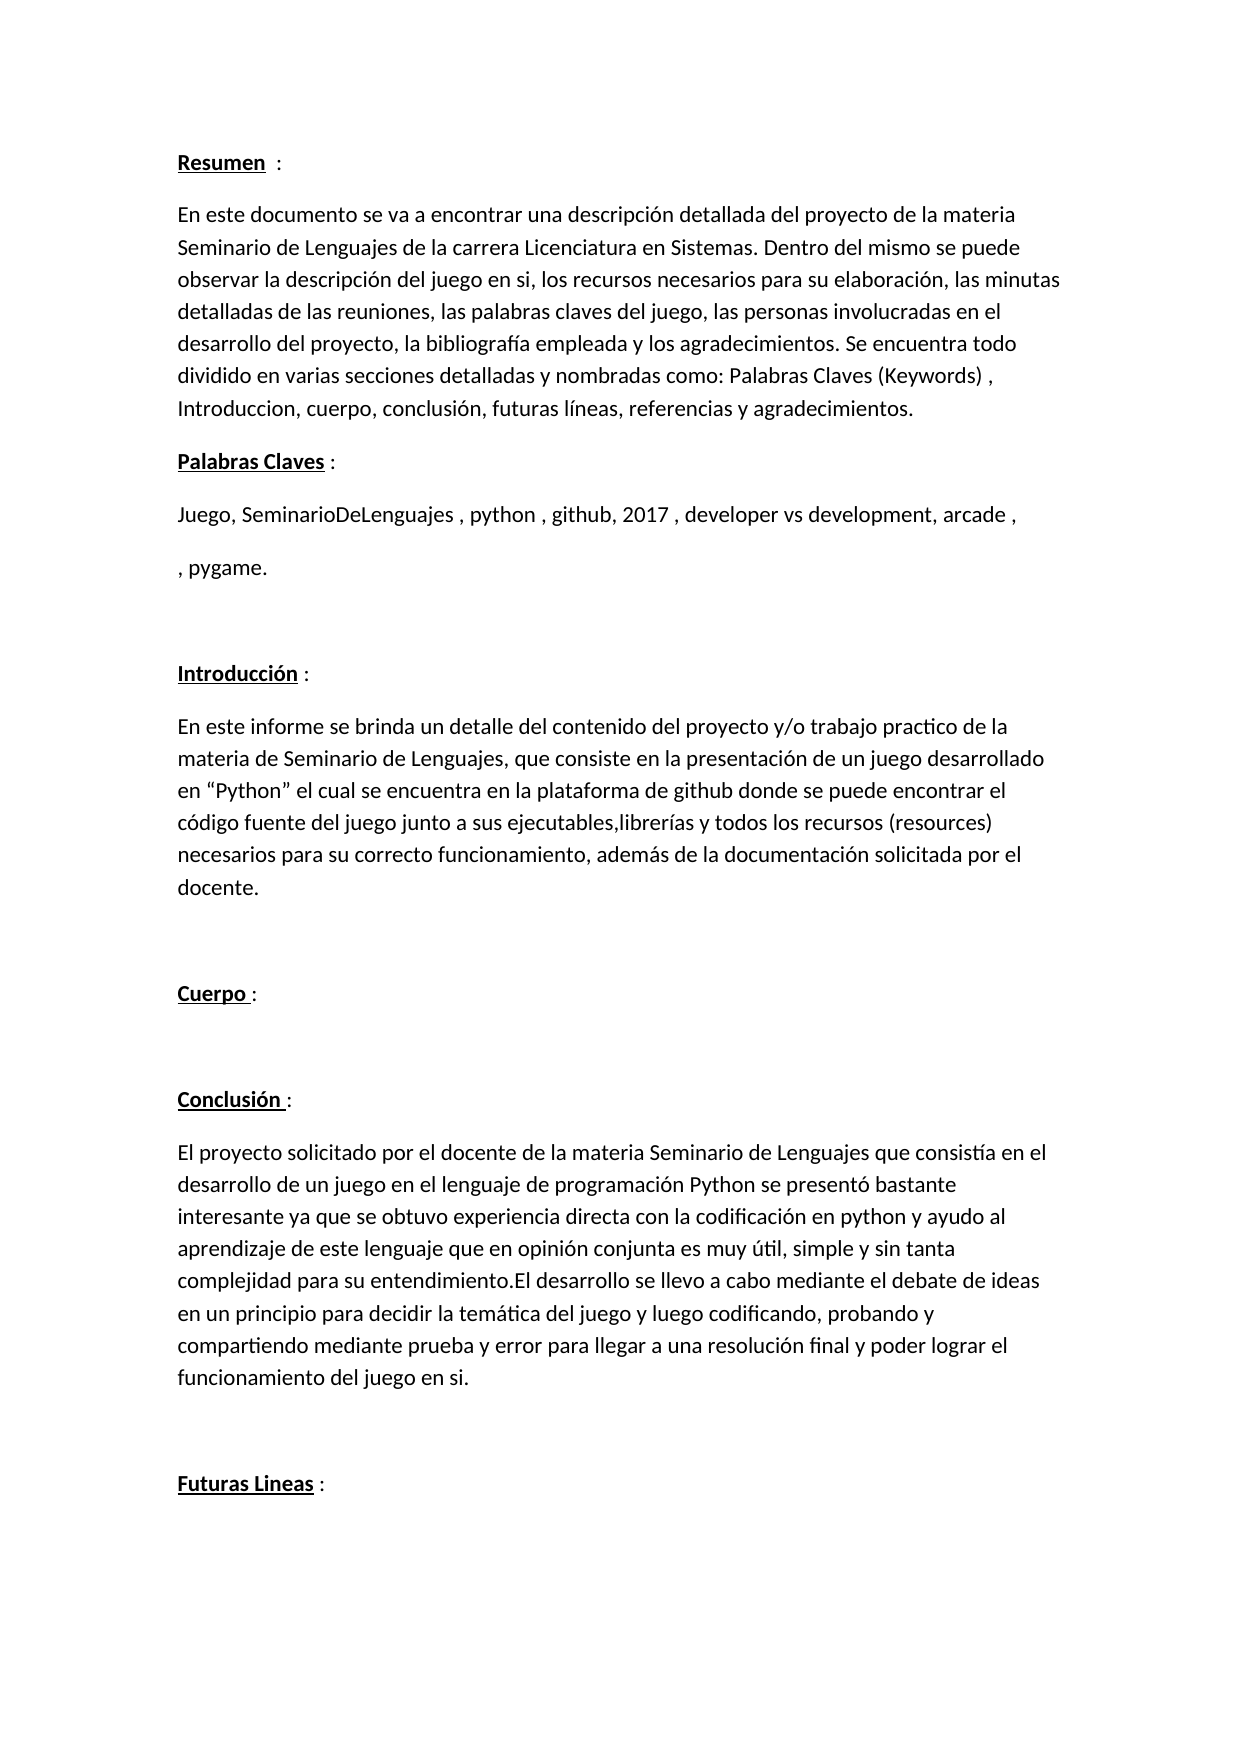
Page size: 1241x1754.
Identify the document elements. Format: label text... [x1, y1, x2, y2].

text Palabras Claves : [177, 447, 1063, 475]
text Cuerpo : [177, 979, 1063, 1007]
text En este informe se brinda un detalle del contenido del proyecto y/o trabajo practico de la materia de Seminario de Lenguajes, que consiste en la presentación de un juego desarrollado en “Python” el cual se encuentra en la plataforma de github donde se puede encontrar el código fuente del juego junto a sus ejecutables,librerías y todos los recursos (resources) necesarios para su correcto funcionamiento, además de la documentación solicitada por el docente. [177, 712, 1063, 901]
text Resumen : [177, 148, 1063, 176]
text Juego, SeminarioDeLenguajes , python , github, 2017 , developer vs development, arcade , [177, 500, 1063, 528]
text Futuras Lineas : [177, 1469, 1063, 1497]
text Conclusión : [177, 1085, 1063, 1113]
text Introducción : [177, 659, 1063, 687]
text En este documento se va a encontrar una descripción detallada del proyecto de la materia Seminario de Lenguajes de la carrera Licenciatura en Sistemas. Dentro del mismo se puede observar la descripción del juego en si, los recursos necesarios para su elaboración, las minutas detalladas de las reuniones, las palabras claves del juego, las personas involucradas en el desarrollo del proyecto, la bibliografía empleada y los agradecimientos. Se encuentra todo dividido en varias secciones detalladas y nombradas como: Palabras Claves (Keywords) , Introduccion, cuerpo, conclusión, futuras líneas, referencias y agradecimientos. [177, 201, 1063, 422]
text El proyecto solicitado por el docente de la materia Seminario de Lenguajes que consistía en el desarrollo de un juego en el lenguaje de programación Python se presentó bastante interesante ya que se obtuvo experiencia directa con la codificación en python y ayudo al aprendizaje de este lenguaje que en opinión conjunta es muy útil, simple y sin tanta complejidad para su entendimiento.El desarrollo se llevo a cabo mediante el debate de ideas en un principio para decidir la temática del juego y luego codificando, probando y compartiendo mediante prueba y error para llegar a una resolución final y poder lograr el funcionamiento del juego en si. [177, 1138, 1063, 1391]
text , pygame. [177, 553, 1063, 581]
